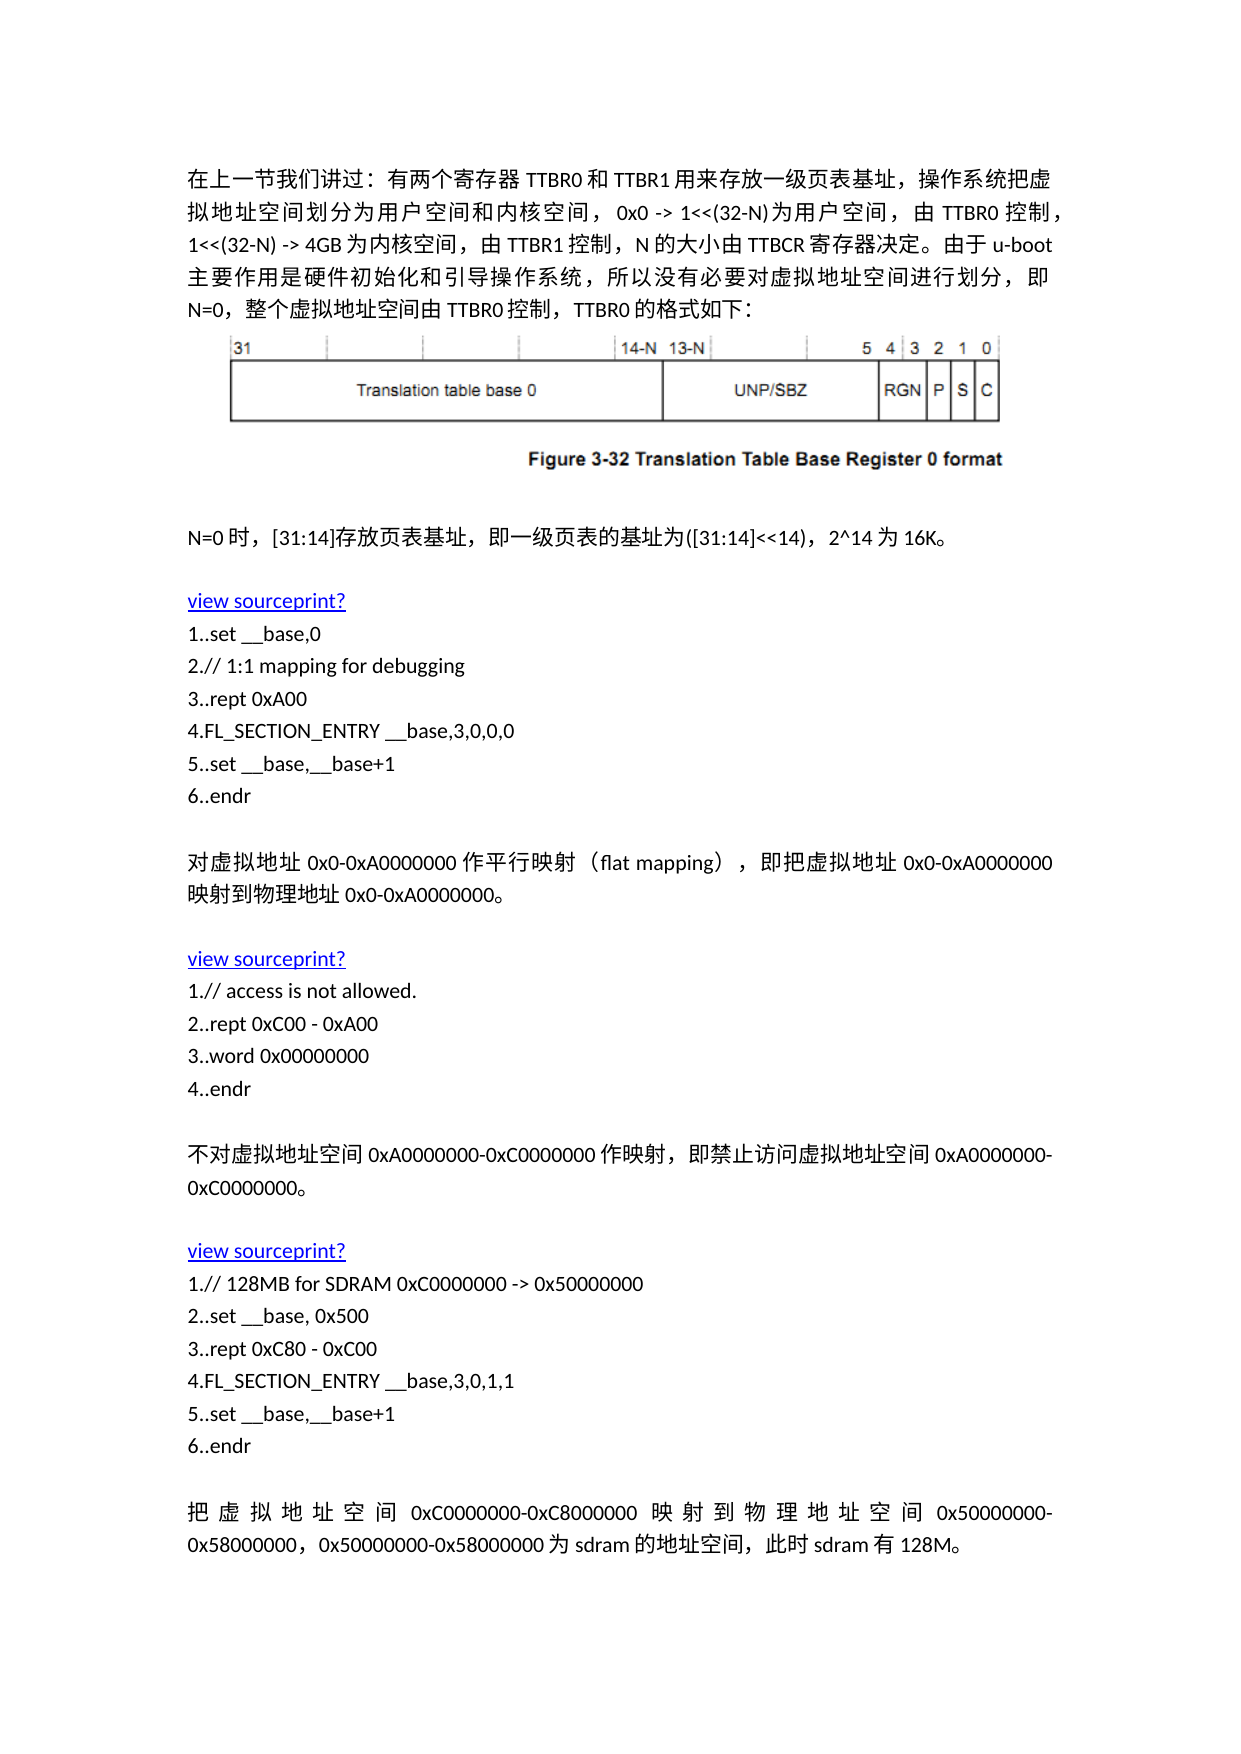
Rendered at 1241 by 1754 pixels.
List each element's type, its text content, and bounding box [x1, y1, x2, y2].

text 在上一节我们讲过：有两个寄存器TTBR0和TTBR1用来存放一级页表基址，操作系统把虚拟地址空间划分为用户空间和内核空间，0x0 -> 1<<(32-N)为用户空间，由TTBR0控制，1<<(32-N) -> 4GB为内核空间，由TTBR1控制，N的大小由TTBCR寄存器决定。由于u-boot主要作用是硬件初始化和引导操作系统，所以没有必要对虚拟地址空间进行划分，即N=0，整个虚拟地址空间由TTBR0控制，TTBR0的格式如下： [187, 162, 1053, 324]
text 2..set __base, 0x500 [187, 1299, 1053, 1332]
text 4.FL_SECTION_ENTRY __base,3,0,1,1 [187, 1364, 1053, 1397]
text 1.// 128MB for SDRAM 0xC0000000 -> 0x50000000 [187, 1267, 1053, 1299]
text 对虚拟地址0x0-0xA0000000作平行映射（flat mapping），即把虚拟地址0x0-0xA0000000映射到物理地址0x0-0xA0000000。 [187, 844, 1053, 909]
text 4..endr [187, 1072, 1053, 1104]
text 3..rept 0xA00 [187, 682, 1053, 714]
text 6..endr [187, 1429, 1053, 1462]
text 5..set __base,__base+1 [187, 1397, 1053, 1429]
text 3..word 0x00000000 [187, 1039, 1053, 1072]
text 4.FL_SECTION_ENTRY __base,3,0,0,0 [187, 714, 1053, 747]
text view sourceprint? [187, 584, 1053, 617]
text view sourceprint? [187, 942, 1053, 974]
text 5..set __base,__base+1 [187, 747, 1053, 779]
text 不对虚拟地址空间0xA0000000-0xC0000000作映射，即禁止访问虚拟地址空间0xA0000000-0xC0000000。 [187, 1137, 1053, 1202]
text N=0时，[31:14]存放页表基址，即一级页表的基址为([31:14]<<14)，2^14为16K。 [187, 519, 1053, 552]
picture [187, 324, 1047, 488]
text 把虚拟地址空间0xC0000000-0xC8000000映射到物理地址空间0x50000000-0x58000000，0x50000000-0x58000000为sdram的地址空间，此时sdram有128M。 [187, 1494, 1053, 1559]
text 2..rept 0xC00 - 0xA00 [187, 1007, 1053, 1039]
text 1.// access is not allowed. [187, 974, 1053, 1007]
text 3..rept 0xC80 - 0xC00 [187, 1332, 1053, 1364]
text 2.// 1:1 mapping for debugging [187, 649, 1053, 682]
text view sourceprint? [187, 1234, 1053, 1267]
text 6..endr [187, 779, 1053, 812]
text 1..set __base,0 [187, 617, 1053, 649]
